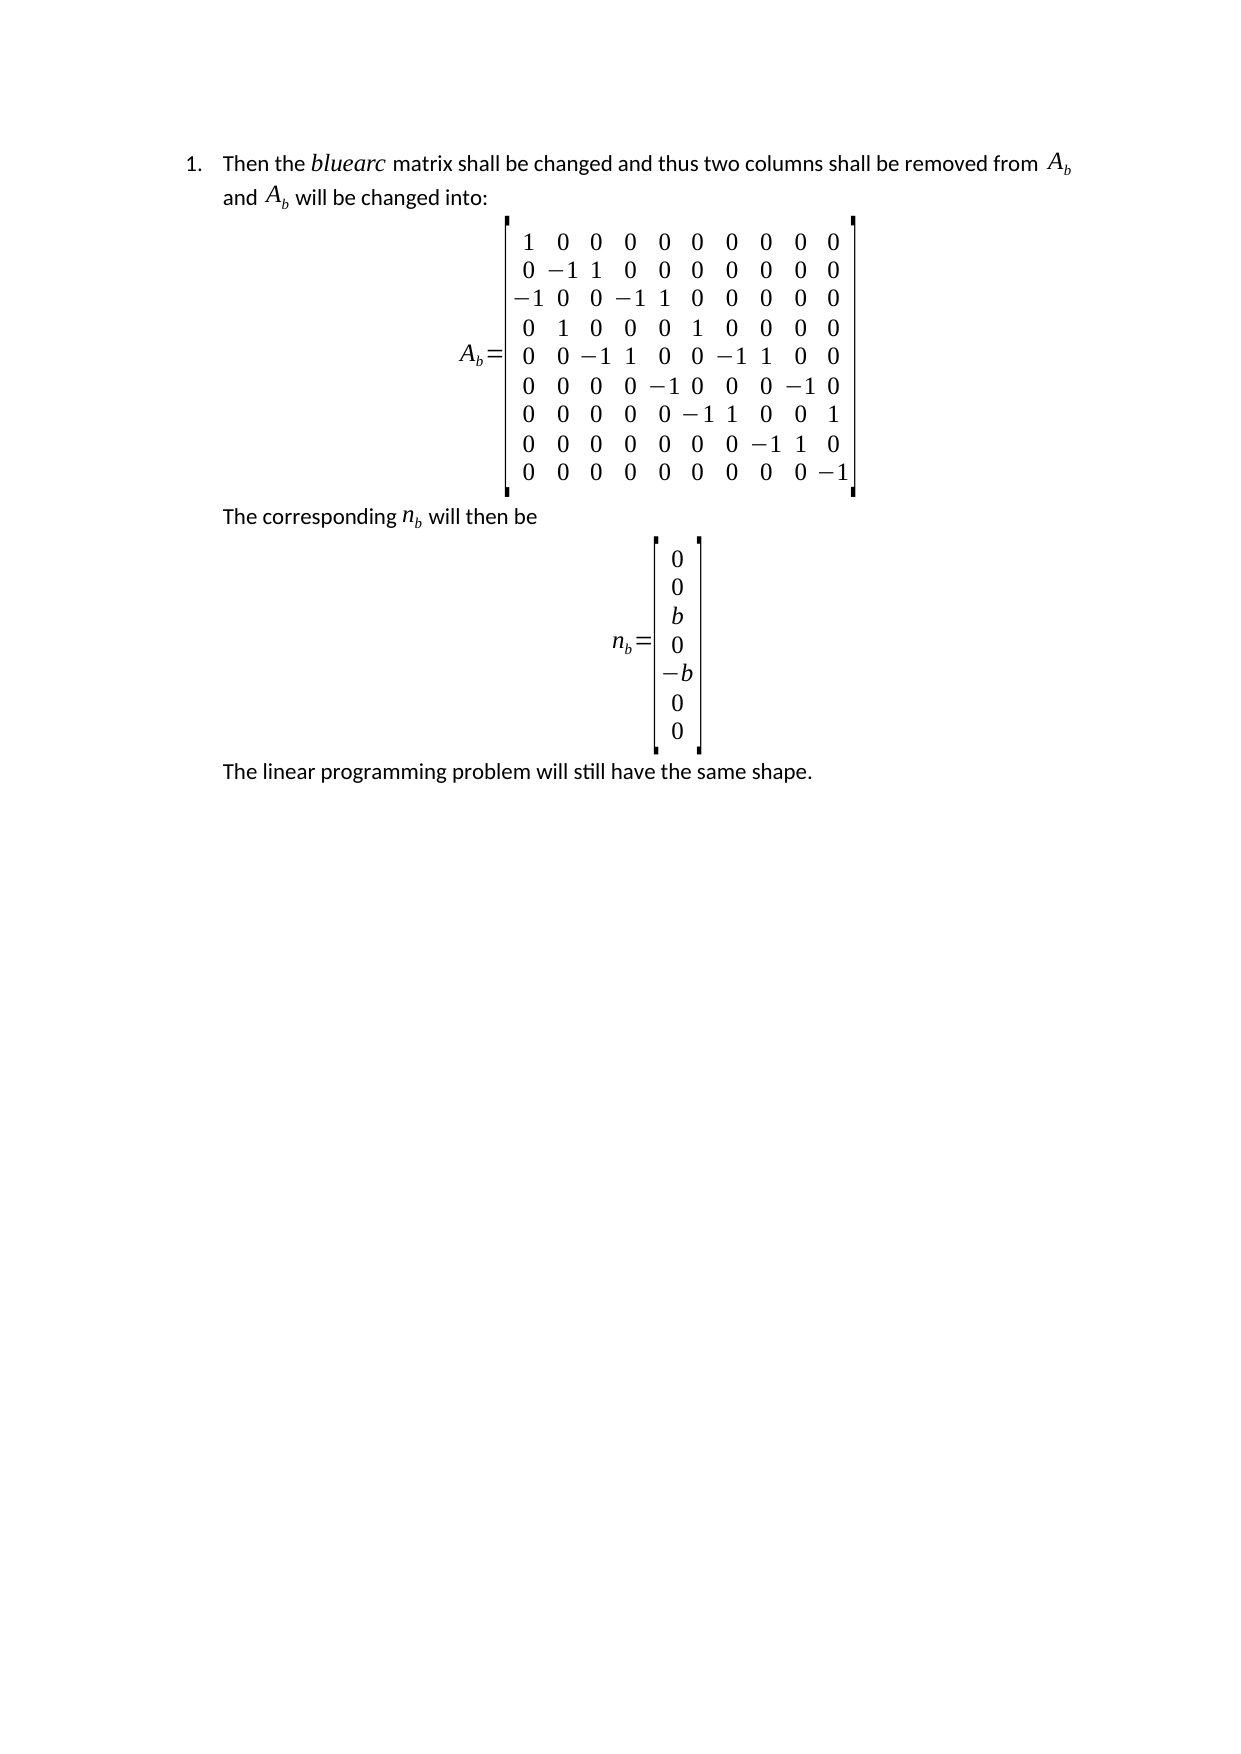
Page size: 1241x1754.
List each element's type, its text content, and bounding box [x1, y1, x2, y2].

list The corresponding will then be [223, 501, 1093, 532]
list Then the matrix shall be changed and thus two columns shall be removed from and will be changed into: [185, 148, 1093, 212]
list The linear programming problem will still have the same shape. [223, 757, 1093, 785]
